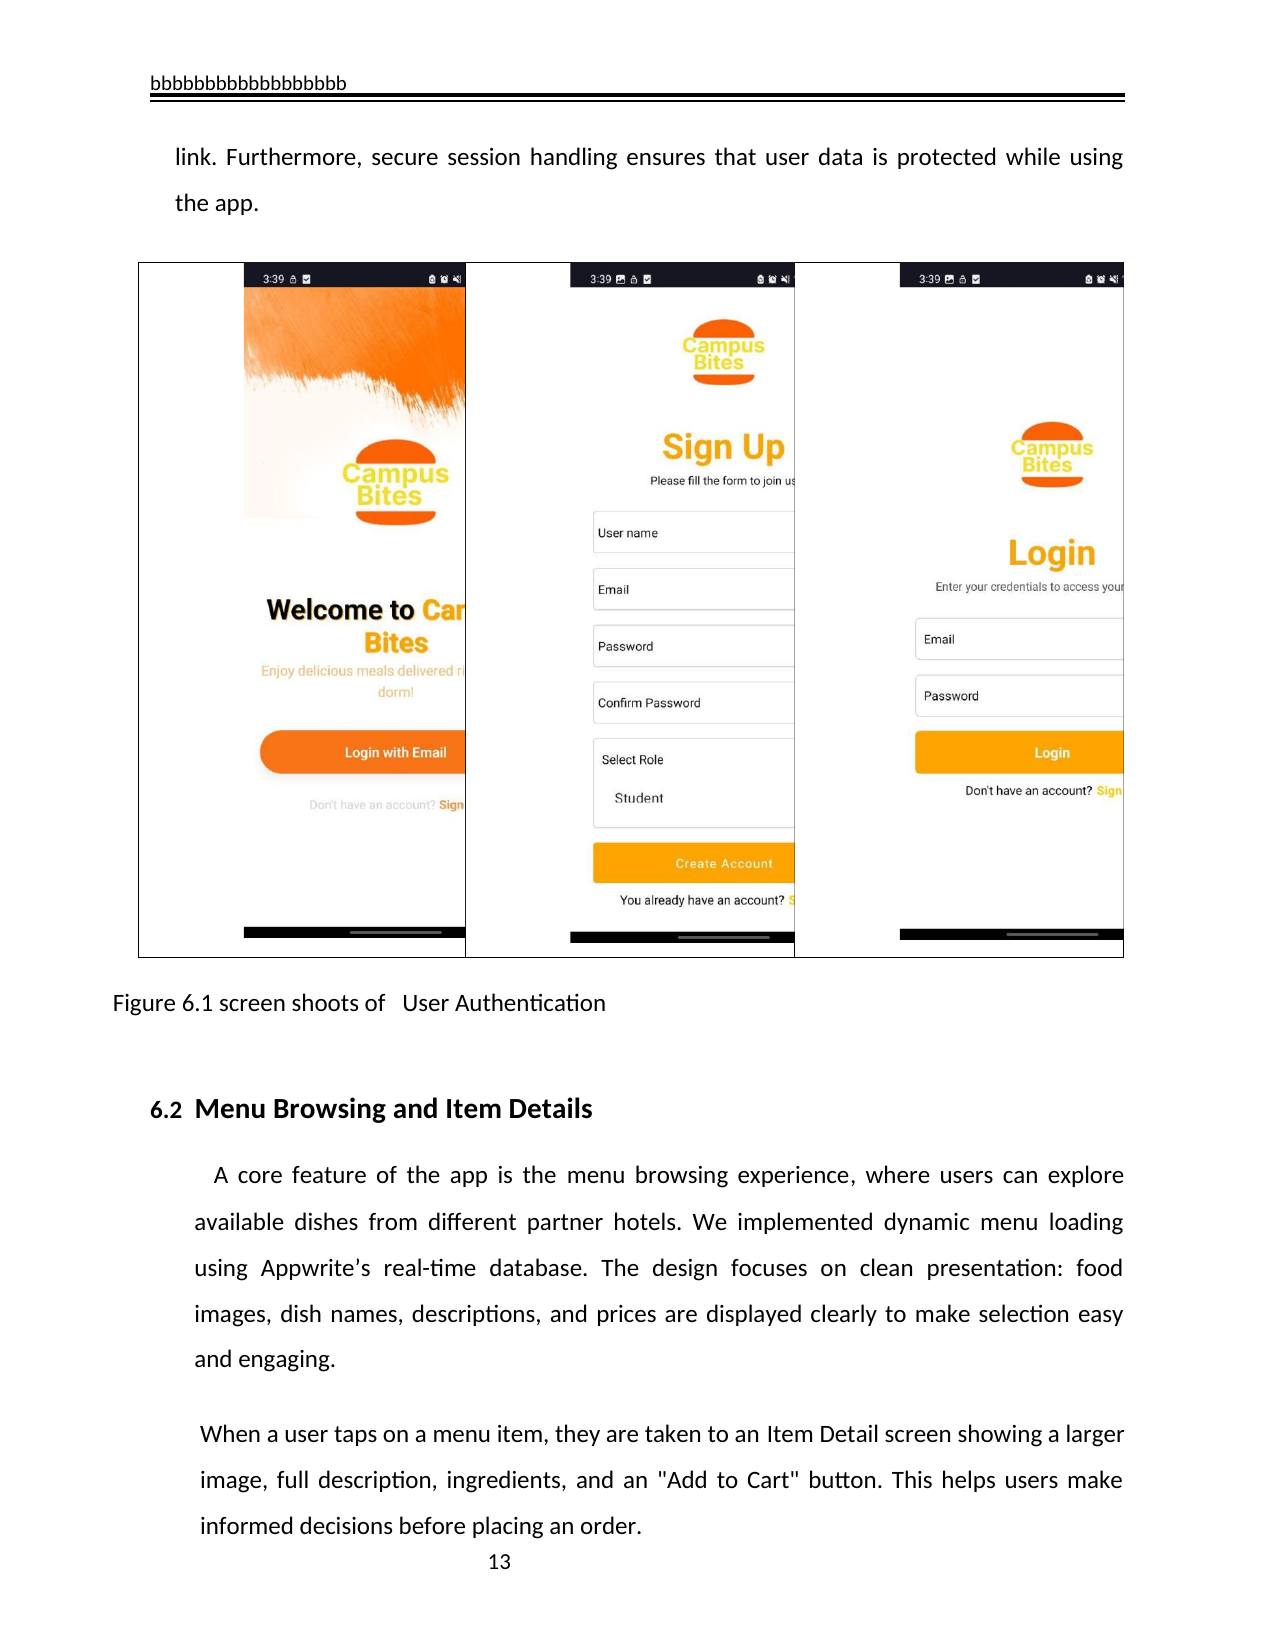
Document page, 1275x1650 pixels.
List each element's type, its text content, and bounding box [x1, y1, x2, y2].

table_header [795, 263, 1123, 957]
picture [570, 262, 795, 943]
list Menu Browsing and Item Details [150, 1091, 1125, 1126]
text A core feature of the app is the menu browsing experience, where users can explore available dishes from different partner hotels. We implemented dynamic menu loading using Appwrite’s real-time database. The design focuses on clean presentation: food images, dish names, descriptions, and prices are displayed clearly to make selection easy and engaging. [150, 1155, 1125, 1374]
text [175, 141, 1125, 217]
table_header [139, 263, 465, 957]
text When a user taps on a menu item, they are taken to an Item Detail screen showing a larger image, full description, ingredients, and an "Add to Cart" button. This helps users make informed decisions before placing an order. [200, 1418, 1125, 1540]
table_header [466, 263, 794, 957]
picture [899, 262, 1124, 940]
picture [243, 262, 466, 938]
text Figure 6.1 screen shoots of User Authentication [113, 987, 1125, 1018]
